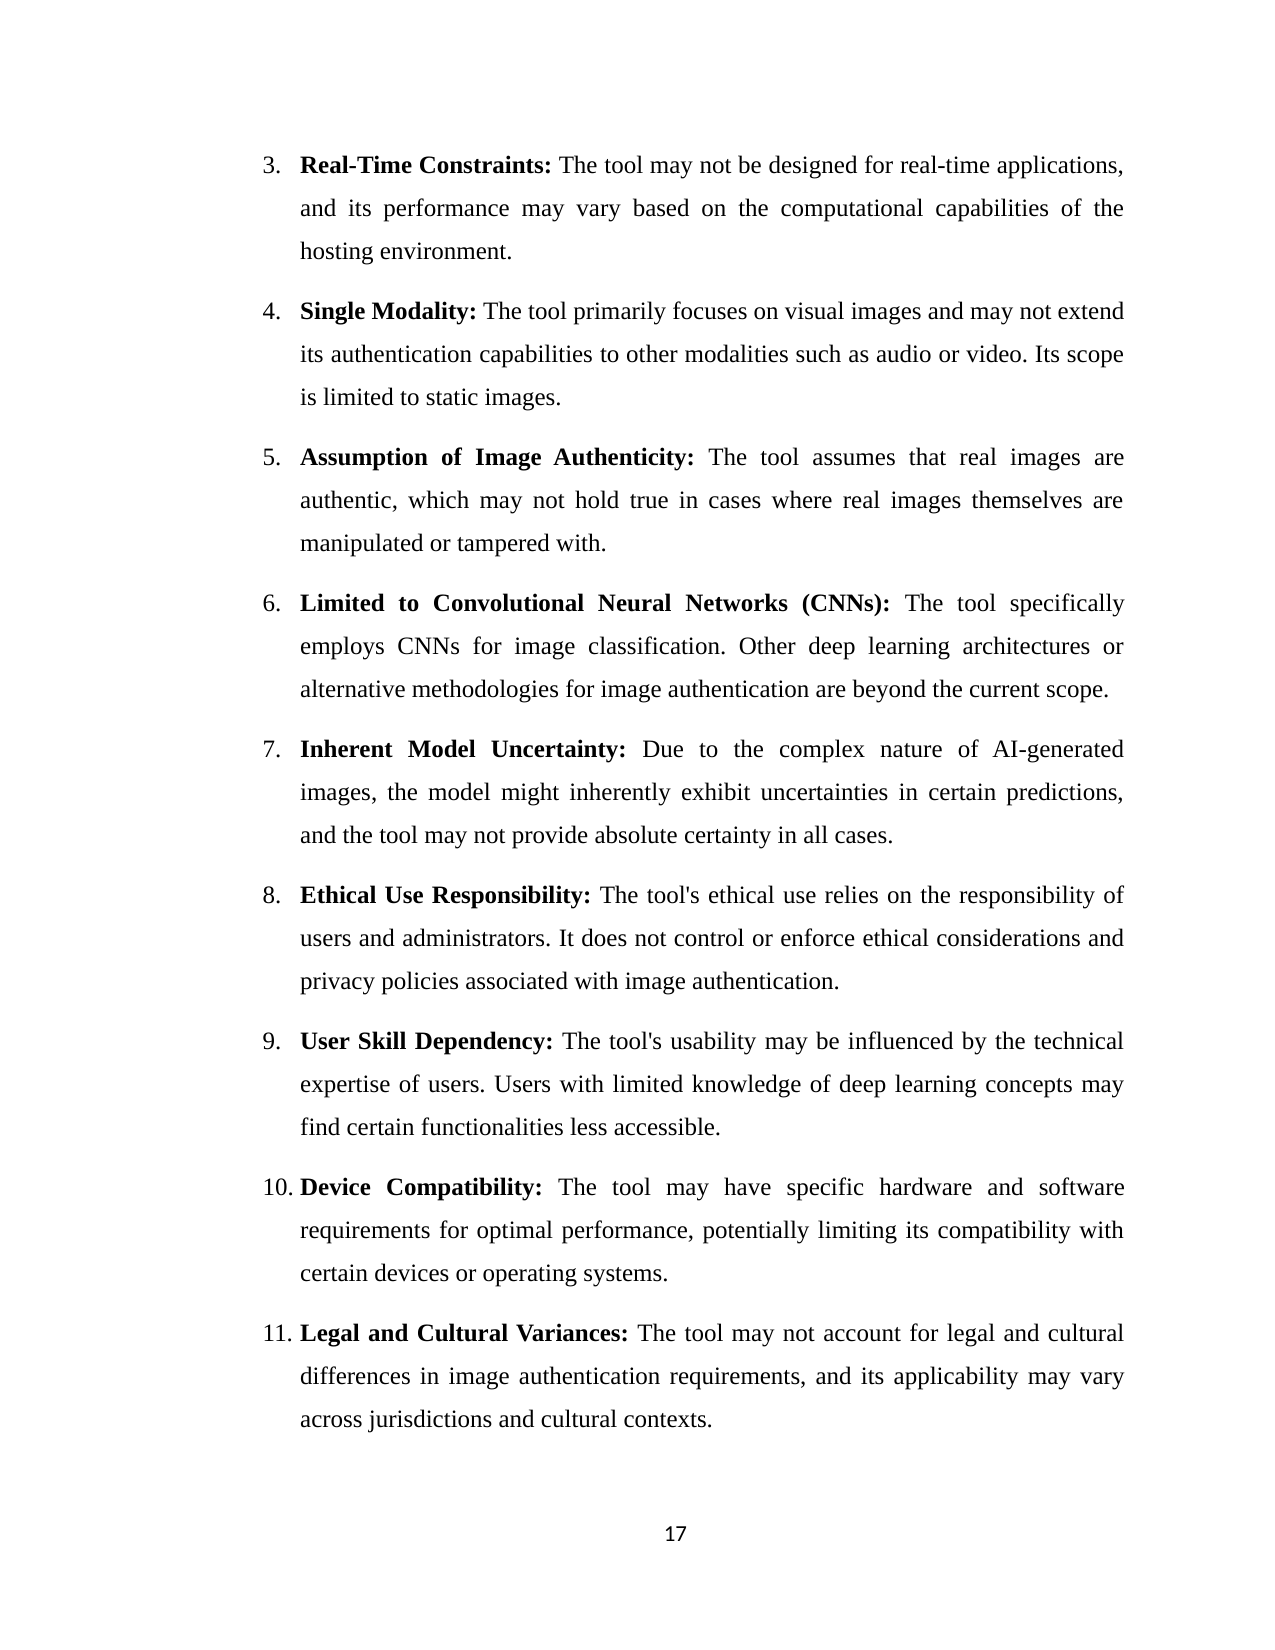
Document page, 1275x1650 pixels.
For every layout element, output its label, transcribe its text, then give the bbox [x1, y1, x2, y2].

list Inherent Model Uncertainty: Due to the complex nature of AI-generated images, the model might inherently exhibit uncertainties in certain predictions, and the tool may not provide absolute certainty in all cases. [262, 734, 1125, 849]
list Limited to Convolutional Neural Networks (CNNs): The tool specifically employs CNNs for image classification. Other deep learning architectures or alternative methodologies for image authentication are beyond the current scope. [262, 588, 1125, 703]
list Real-Time Constraints: The tool may not be designed for real-time applications, and its performance may vary based on the computational capabilities of the hosting environment. [262, 150, 1125, 265]
list Single Modality: The tool primarily focuses on visual images and may not extend its authentication capabilities to other modalities such as audio or video. Its scope is limited to static images. [262, 296, 1125, 411]
list Ethical Use Responsibility: The tool's ethical use relies on the responsibility of users and administrators. It does not control or enforce ethical considerations and privacy policies associated with image authentication. [262, 880, 1125, 995]
list Assumption of Image Authenticity: The tool assumes that real images are authentic, which may not hold true in cases where real images themselves are manipulated or tampered with. [262, 442, 1125, 557]
list User Skill Dependency: The tool's usability may be influenced by the technical expertise of users. Users with limited knowledge of deep learning concepts may find certain functionalities less accessible. [262, 1026, 1125, 1141]
list Legal and Cultural Variances: The tool may not account for legal and cultural differences in image authentication requirements, and its applicability may vary across jurisdictions and cultural contexts. [262, 1318, 1125, 1433]
list Device Compatibility: The tool may have specific hardware and software requirements for optimal performance, potentially limiting its compatibility with certain devices or operating systems. [262, 1172, 1125, 1287]
